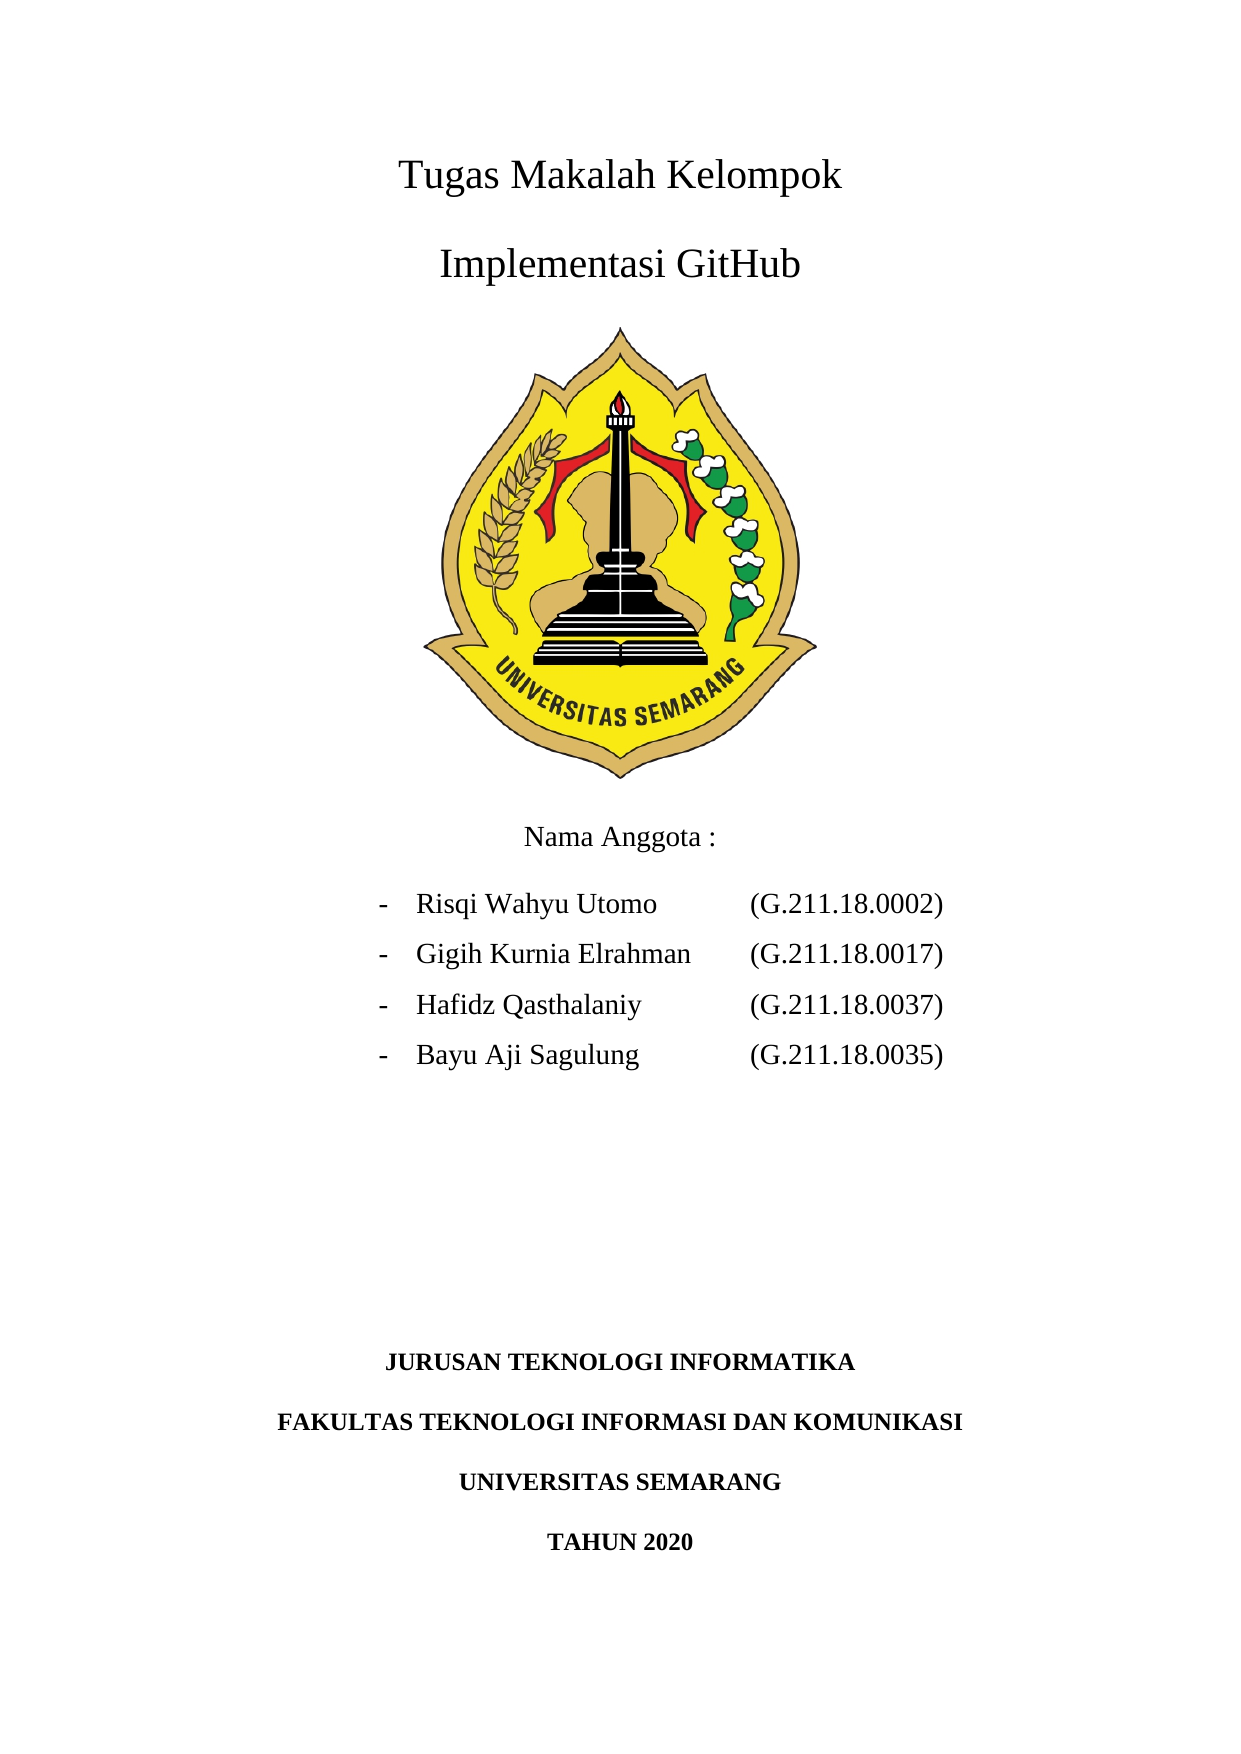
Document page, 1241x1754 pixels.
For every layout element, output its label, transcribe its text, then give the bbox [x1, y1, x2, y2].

text TAHUN 2020 [150, 1527, 1090, 1556]
text FAKULTAS TEKNOLOGI INFORMASI DAN KOMUNIKASI [150, 1407, 1090, 1436]
picture [423, 327, 817, 779]
list Risqi Wahyu Utomo (G.211.18.0002) [378, 886, 1090, 920]
text Implementasi GitHub [150, 238, 1090, 286]
text UNIVERSITAS SEMARANG [150, 1467, 1090, 1496]
text Nama Anggota : [150, 819, 1090, 853]
list Gigih Kurnia Elrahman (G.211.18.0017) [378, 937, 1090, 970]
list Bayu Aji Sagulung (G.211.18.0035) [378, 1037, 1090, 1071]
text JURUSAN TEKNOLOGI INFORMATIKA [150, 1347, 1090, 1376]
list Hafidz Qasthalaniy (G.211.18.0037) [378, 987, 1090, 1020]
text Tugas Makalah Kelompok [150, 150, 1090, 198]
